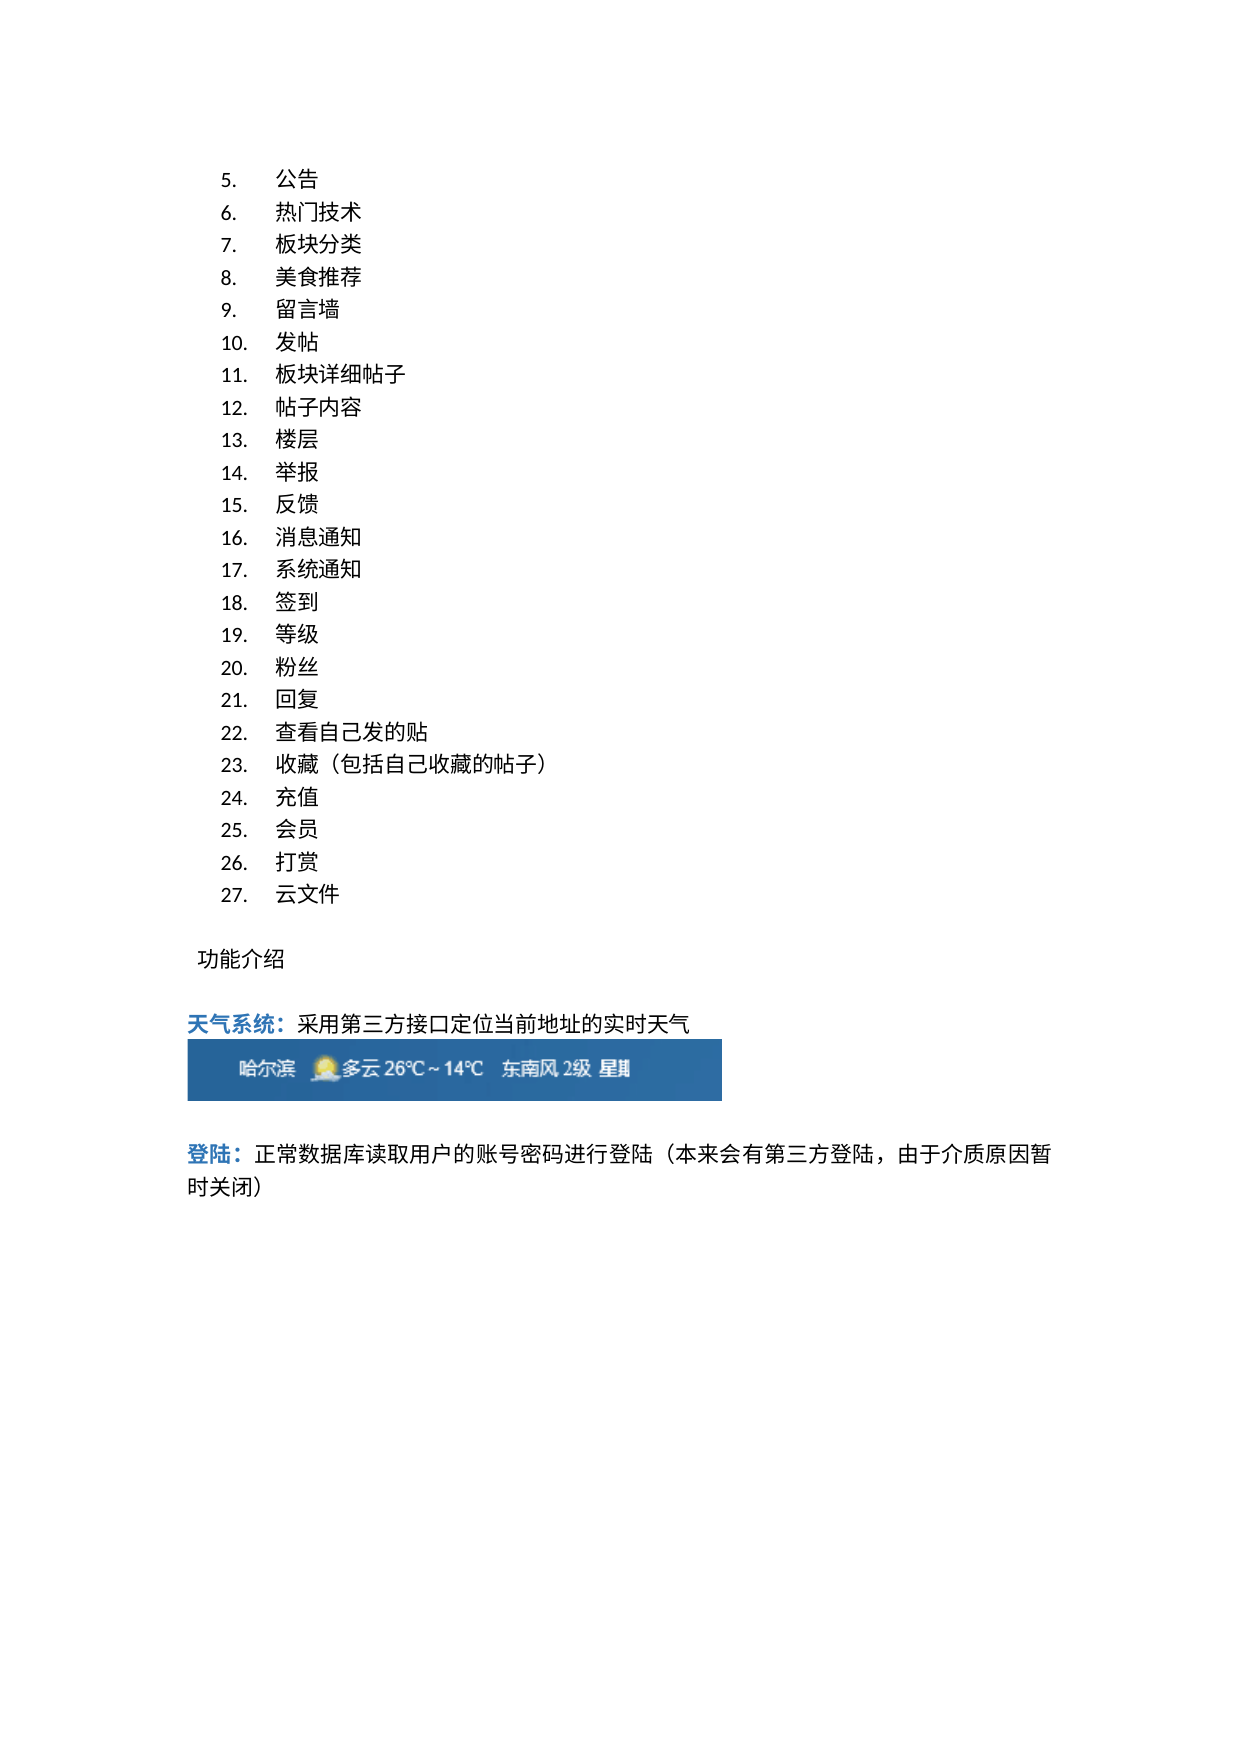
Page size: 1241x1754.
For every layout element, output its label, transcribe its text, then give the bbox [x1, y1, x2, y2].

list 公告 [220, 162, 1053, 194]
list 云文件 [220, 877, 1053, 909]
list 消息通知 [220, 519, 1053, 552]
list 反馈 [220, 487, 1053, 519]
list 回复 [220, 682, 1053, 714]
list 发帖 [220, 324, 1053, 357]
list 粉丝 [220, 649, 1053, 682]
list 会员 [220, 812, 1053, 844]
text 功能介绍 [187, 942, 1053, 974]
list 签到 [220, 584, 1053, 617]
list 充值 [220, 779, 1053, 812]
text 天气系统：采用第三方接口定位当前地址的实时天气 [187, 1007, 1053, 1039]
list 等级 [220, 617, 1053, 649]
list 查看自己发的贴 [220, 714, 1053, 747]
list 系统通知 [220, 552, 1053, 584]
list 楼层 [220, 422, 1053, 454]
list 收藏（包括自己收藏的帖子） [220, 747, 1053, 779]
list 帖子内容 [220, 389, 1053, 422]
text 登陆：正常数据库读取用户的账号密码进行登陆（本来会有第三方登陆，由于介质原因暂时关闭） [187, 1137, 1053, 1202]
list 板块详细帖子 [220, 357, 1053, 389]
list 板块分类 [220, 227, 1053, 259]
list 美食推荐 [220, 259, 1053, 292]
list 打赏 [220, 844, 1053, 877]
picture [187, 1039, 722, 1101]
list 热门技术 [220, 194, 1053, 227]
list 留言墙 [220, 292, 1053, 324]
list 举报 [220, 454, 1053, 487]
